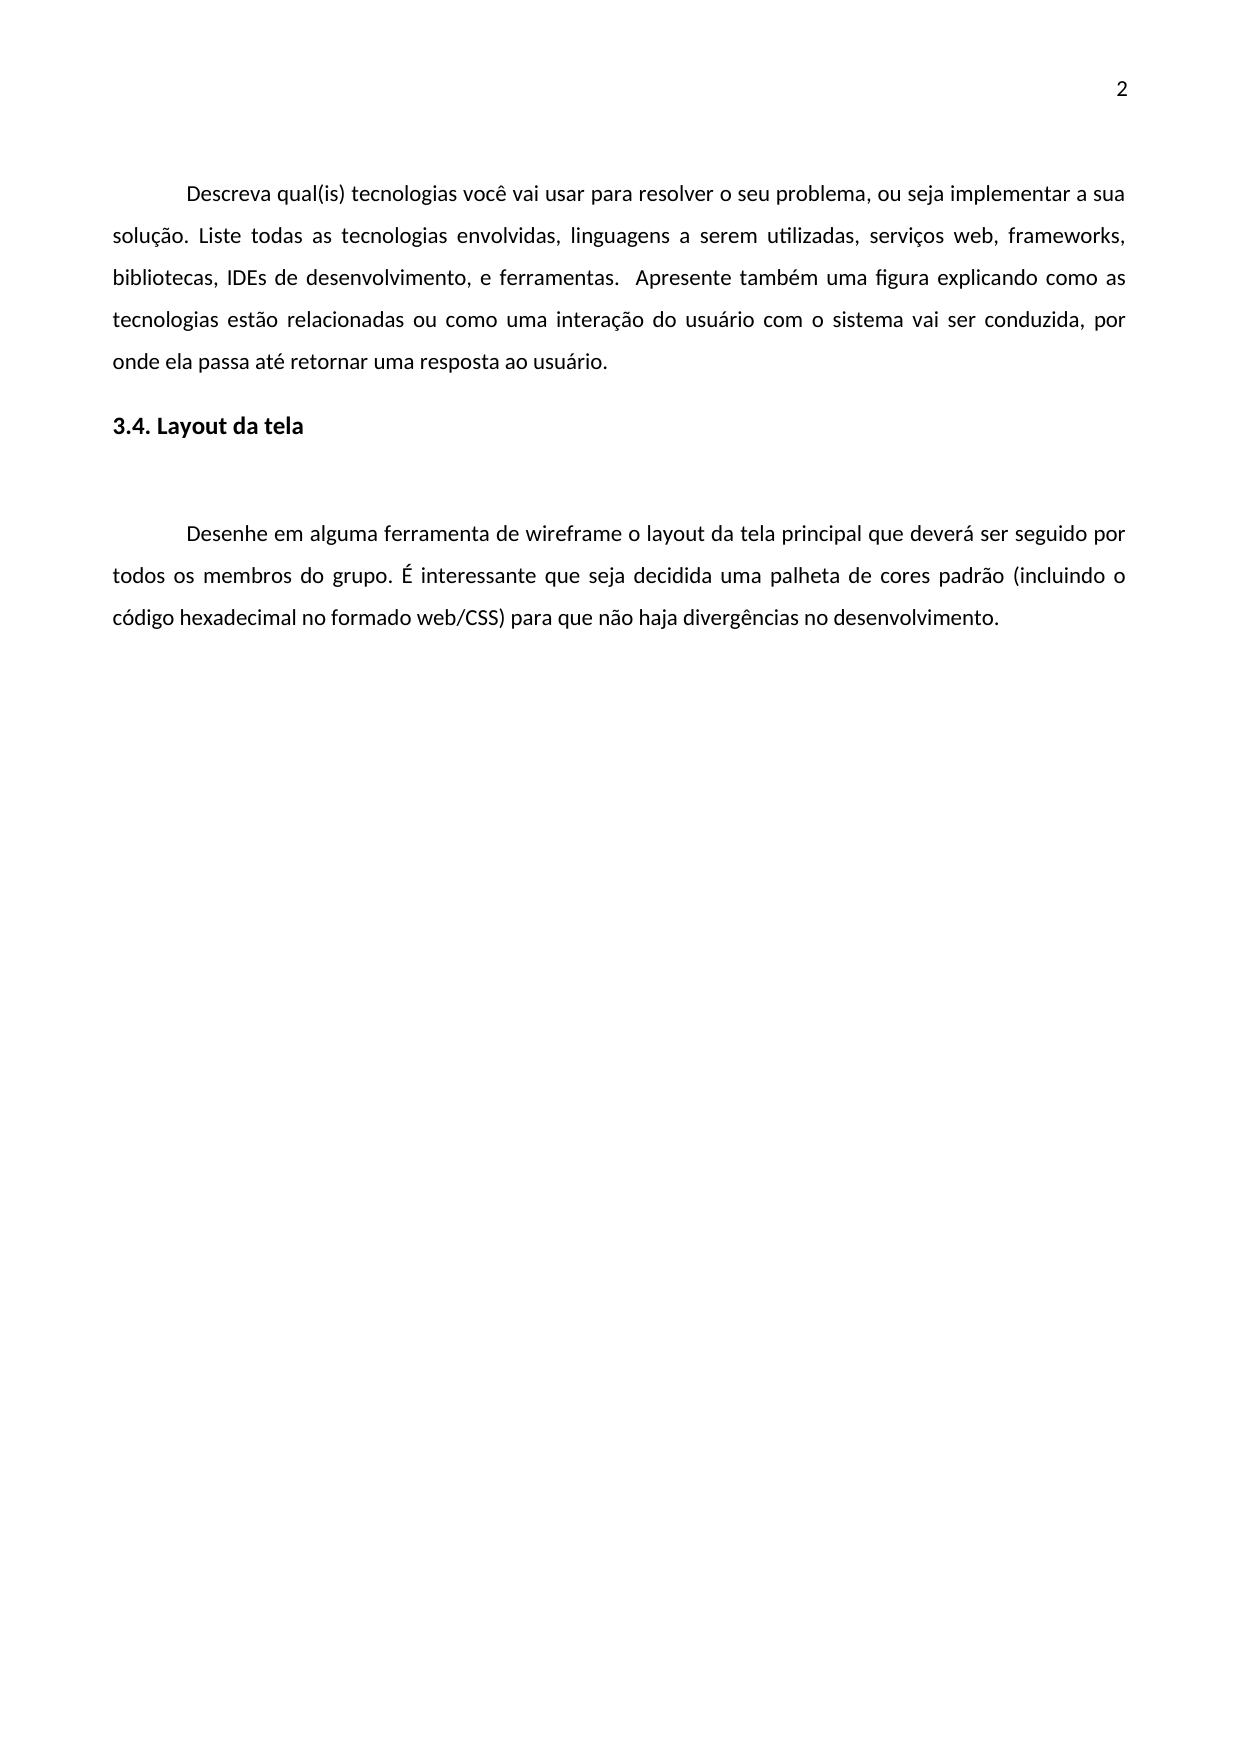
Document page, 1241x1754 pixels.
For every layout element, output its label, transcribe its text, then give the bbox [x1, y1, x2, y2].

text Desenhe em alguma ferramenta de wireframe o layout da tela principal que deverá ser seguido por todos os membros do grupo. É interessante que seja decidida uma palheta de cores padrão (incluindo o código hexadecimal no formado web/CSS) para que não haja divergências no desenvolvimento. [112, 519, 1128, 631]
subtitle 3.4. Layout da tela [112, 410, 1128, 441]
text Descreva qual(is) tecnologias você vai usar para resolver o seu problema, ou seja implementar a sua solução. Liste todas as tecnologias envolvidas, linguagens a serem utilizadas, serviços web, frameworks, bibliotecas, IDEs de desenvolvimento, e ferramentas. Apresente também uma figura explicando como as tecnologias estão relacionadas ou como uma interação do usuário com o sistema vai ser conduzida, por onde ela passa até retornar uma resposta ao usuário. [112, 179, 1128, 376]
